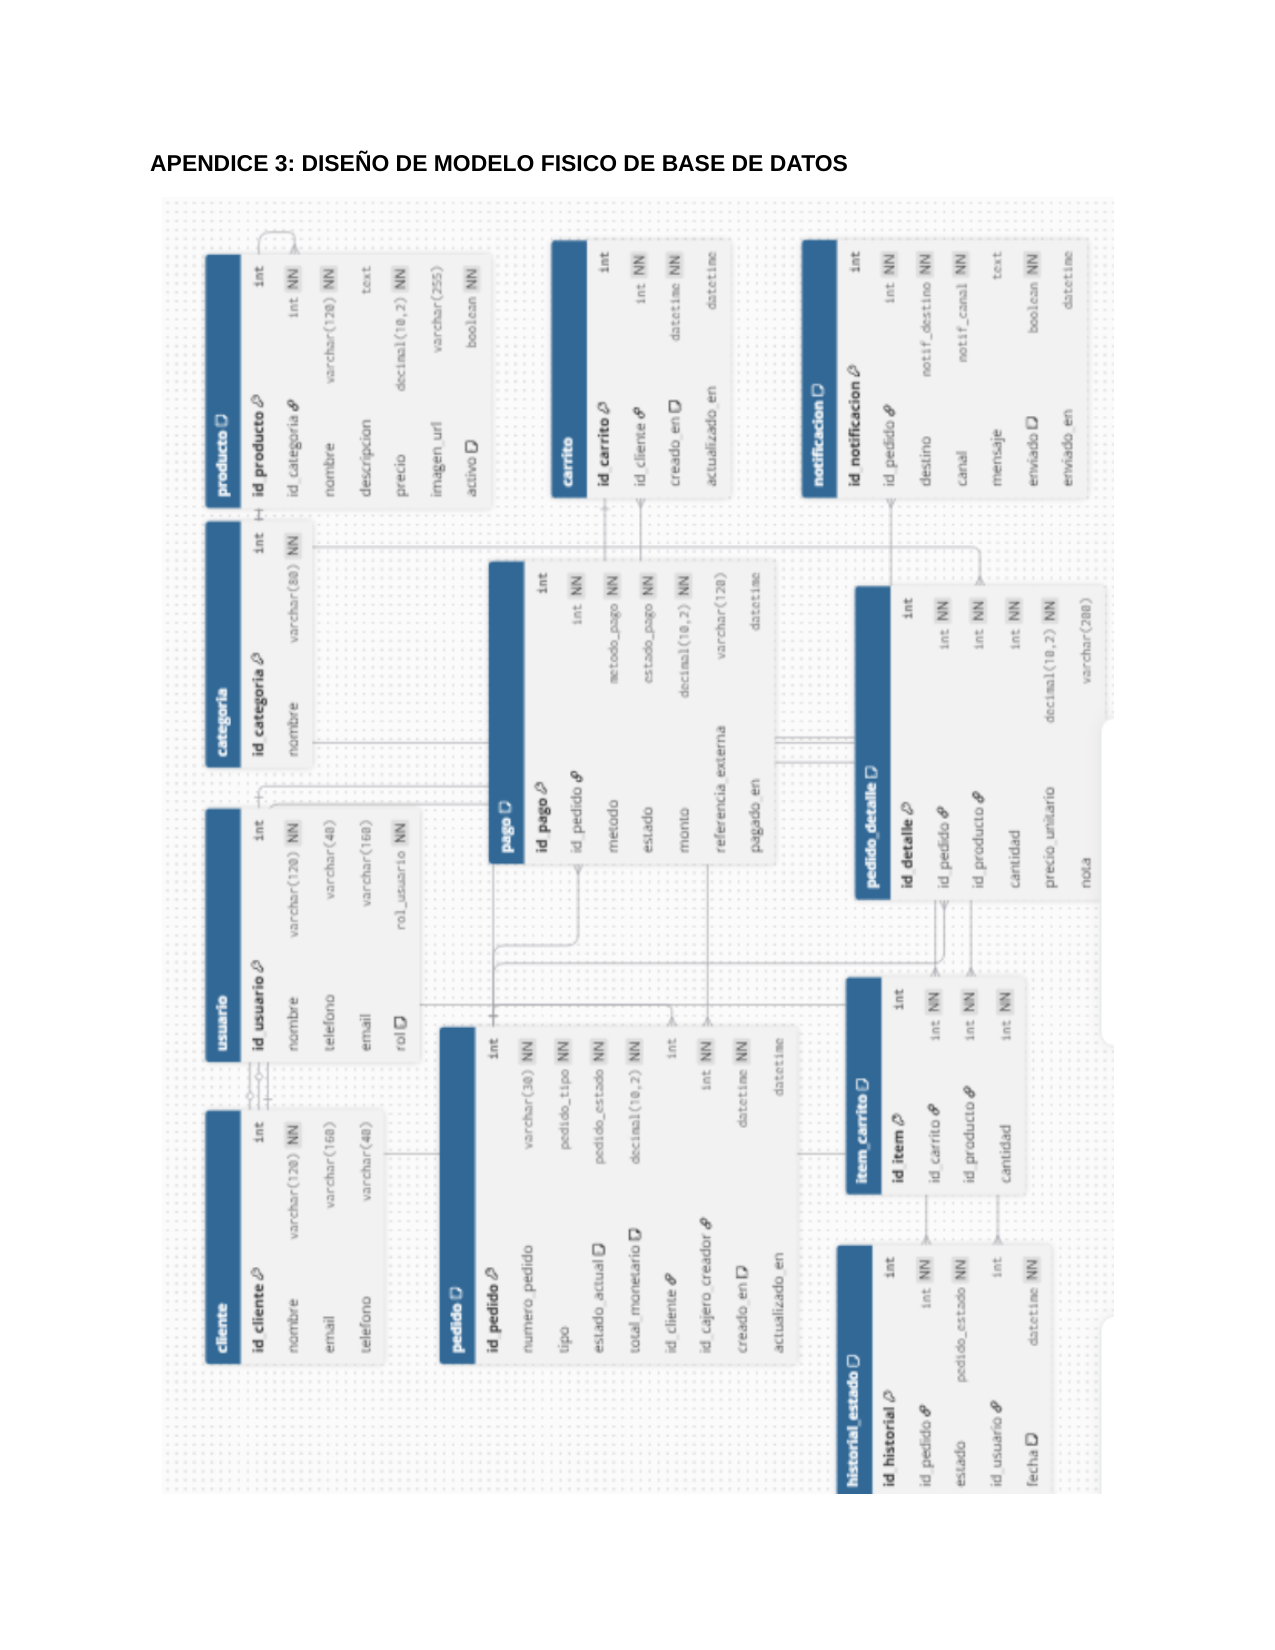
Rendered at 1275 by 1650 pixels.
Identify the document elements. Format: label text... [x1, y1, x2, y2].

picture [163, 198, 1113, 1494]
text APENDICE 3: DISEÑO DE MODELO FISICO DE BASE DE DATOS [150, 150, 1125, 176]
